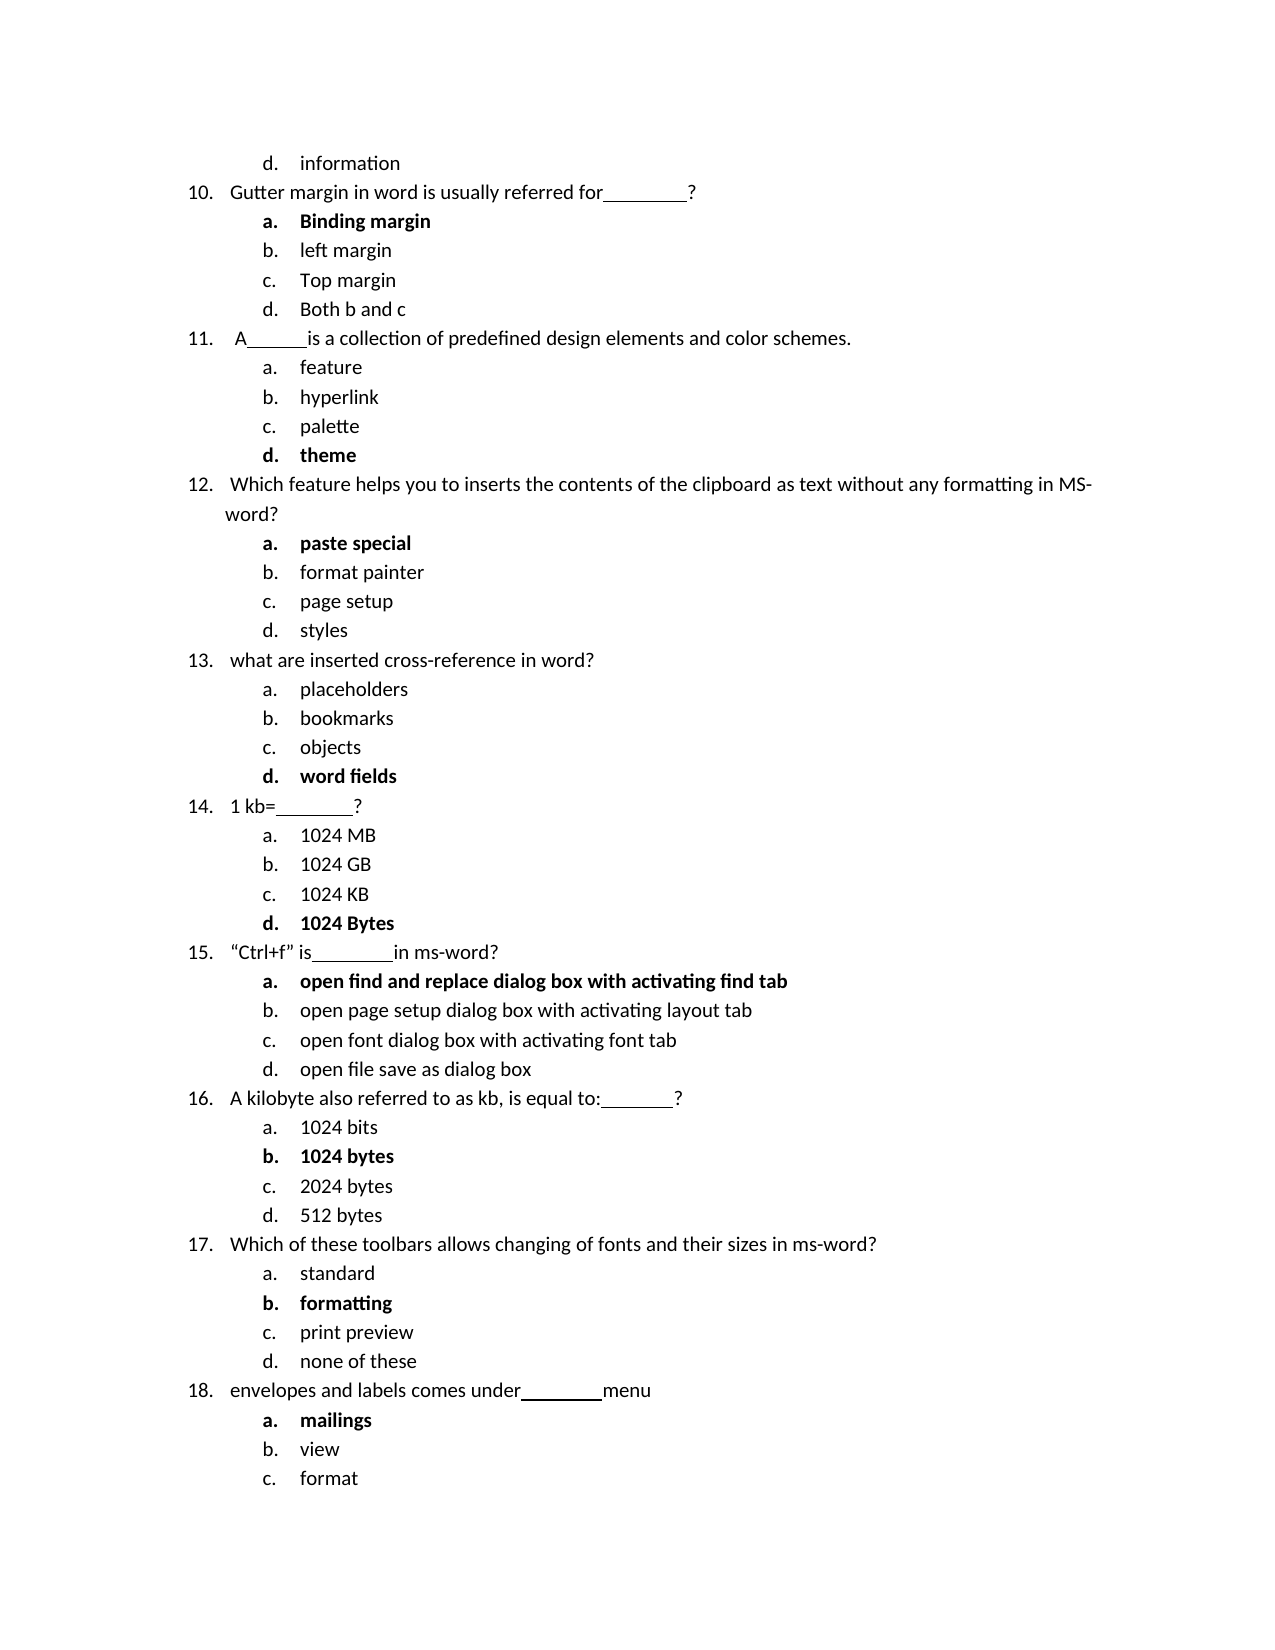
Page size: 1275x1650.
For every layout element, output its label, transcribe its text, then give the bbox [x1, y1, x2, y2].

list placeholders [262, 676, 1160, 701]
list Which of these toolbars allows changing of fonts and their sizes in ms-word? [187, 1231, 1160, 1257]
list Both b and c [262, 296, 1160, 322]
list view [262, 1436, 1160, 1461]
list 1024 GB [262, 851, 1160, 877]
list objects [262, 734, 1160, 760]
list information [262, 150, 1160, 175]
list A kilobyte also referred to as kb, is equal to: ? [187, 1085, 1160, 1111]
list Top margin [262, 267, 1160, 292]
subtitle open find and replace dialog box with activating find tab [262, 968, 1160, 994]
list open page setup dialog box with activating layout tab [262, 998, 1160, 1023]
text 14. 1 kb= ? [187, 793, 1160, 818]
subtitle word fields [262, 764, 1160, 789]
list 2024 bytes [262, 1173, 1160, 1198]
list “Ctrl+f” is in ms-word? [187, 939, 1160, 965]
subtitle mailings [262, 1407, 1160, 1432]
list 1024 bits [262, 1114, 1160, 1140]
list bookmarks [262, 705, 1160, 731]
list format [262, 1465, 1160, 1491]
list 1024 MB [262, 822, 1160, 848]
list envelopes and labels comes under menu [187, 1378, 1160, 1403]
list Gutter margin in word is usually referred for ? [187, 179, 1160, 204]
list none of these [262, 1348, 1160, 1374]
list 512 bytes [262, 1202, 1160, 1228]
list hyperlink [262, 384, 1160, 409]
list styles [262, 618, 1160, 643]
subtitle 1024 Bytes [262, 910, 1160, 935]
list what are inserted cross-reference in word? [187, 647, 1160, 672]
list format painter [262, 559, 1160, 584]
list Which feature helps you to inserts the contents of the clipboard as text without any formatting in MS- word? [187, 472, 1093, 526]
list 1024 KB [262, 881, 1160, 906]
subtitle paste special [262, 530, 1160, 555]
subtitle Binding margin [262, 208, 1160, 234]
list print preview [262, 1319, 1160, 1344]
list page setup [262, 588, 1160, 614]
list open file save as dialog box [262, 1056, 1160, 1082]
subtitle theme [262, 442, 1160, 468]
subtitle formatting [262, 1290, 1160, 1315]
list palette [262, 413, 1160, 438]
list left margin [262, 238, 1160, 263]
list feature [262, 354, 1160, 380]
list A is a collection of predefined design elements and color schemes. [187, 325, 1160, 351]
subtitle 1024 bytes [262, 1144, 1160, 1169]
list open font dialog box with activating font tab [262, 1027, 1160, 1052]
list standard [262, 1261, 1160, 1286]
